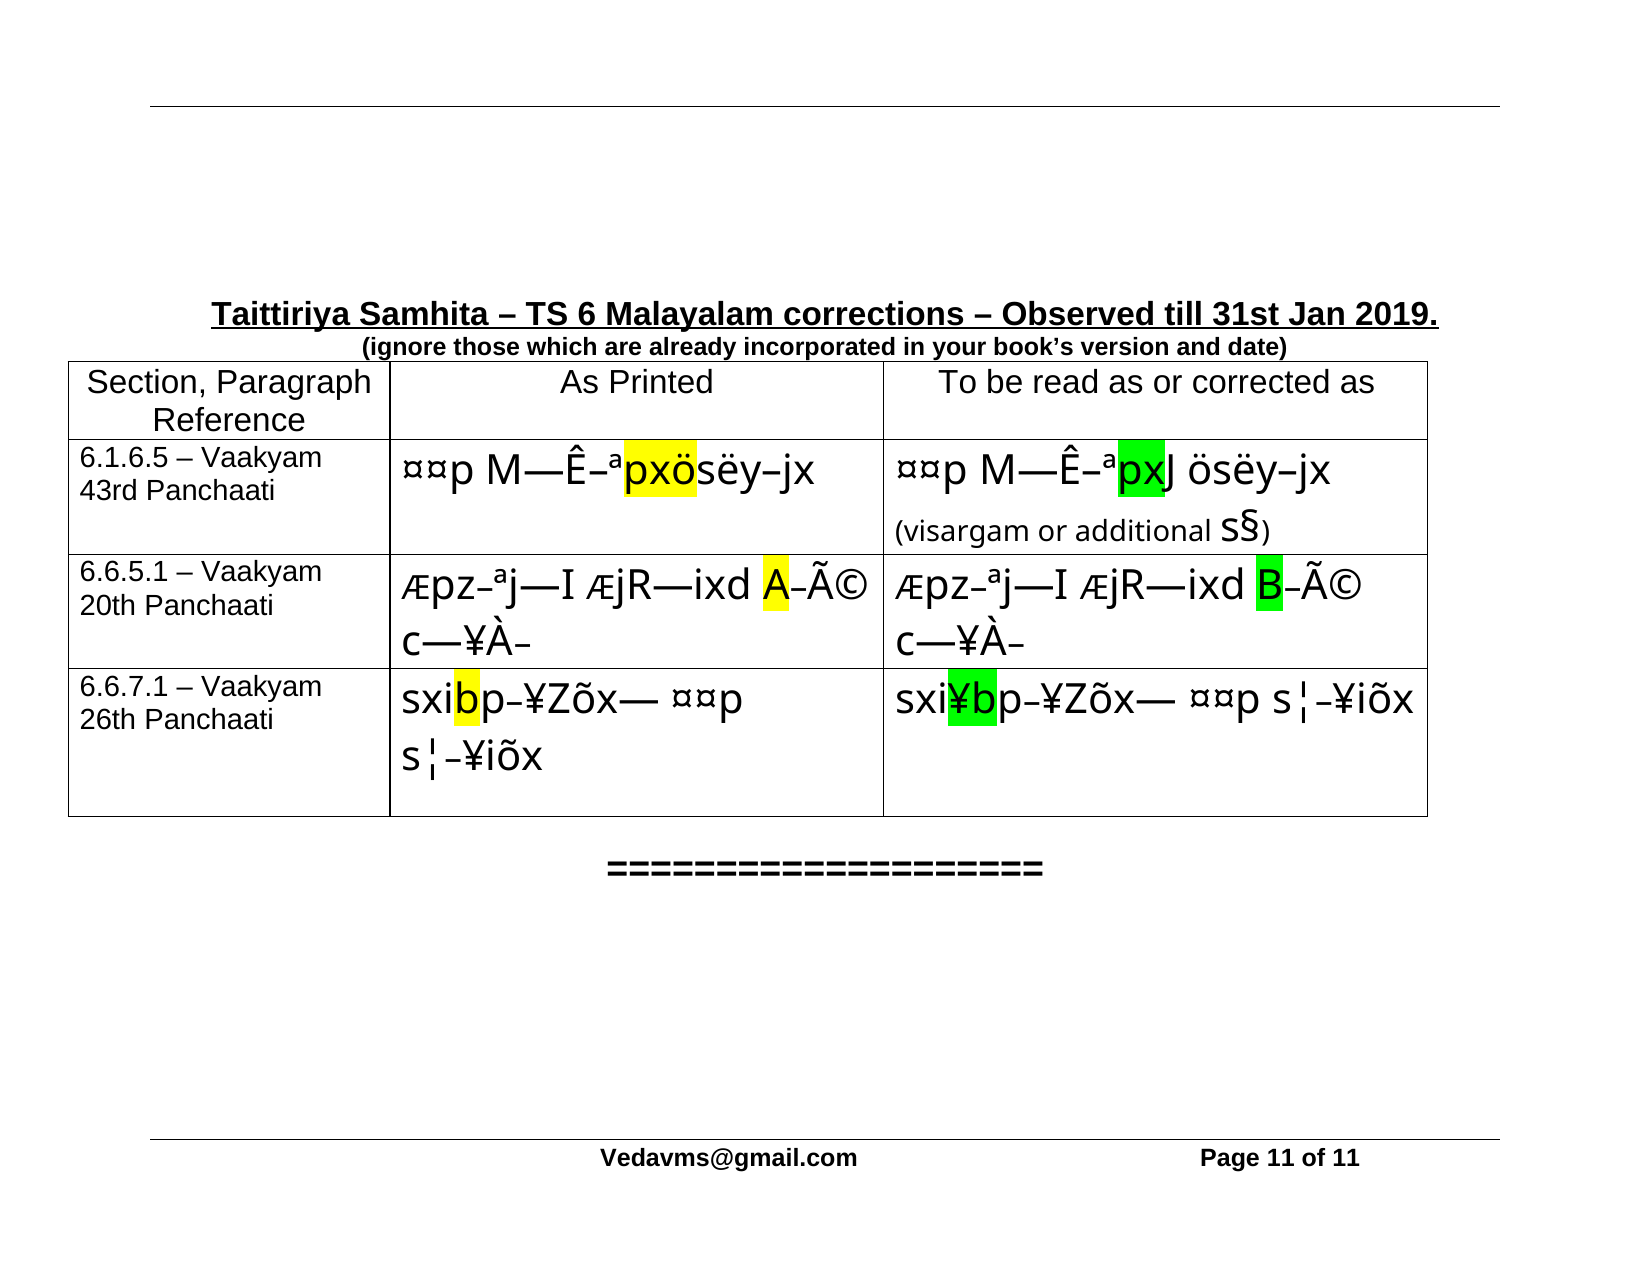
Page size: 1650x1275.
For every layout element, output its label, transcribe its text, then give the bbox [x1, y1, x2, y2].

table_cell ¤¤p M—Ê–ªpxösëy–jx [391, 440, 883, 553]
table_cell Æpz–ªj—I ÆjR—ixd B–Ã© c—¥À– [884, 555, 1427, 668]
table_cell 6.1.6.5 – Vaakyam 43rd Panchaati [69, 440, 389, 553]
table_cell Æpz–ªj—I ÆjR—ixd A–Ã© c—¥À– [391, 555, 883, 668]
table_header As Printed [391, 362, 883, 439]
table_cell sxi¥bp–¥Zõx— ¤¤p s¦–¥iõx [884, 669, 1427, 816]
table_cell sxibp–¥Zõx— ¤¤p s¦–¥iõx [391, 669, 883, 816]
text Taittiriya Samhita – TS 6 Malayalam corrections – Observed till 31st Jan 2019. [150, 294, 1500, 332]
table_cell ¤¤p M—Ê–ªpxJ ösëy–jx (visargam or additional s§) [884, 440, 1427, 553]
table_cell 6.6.7.1 – Vaakyam 26th Panchaati [69, 669, 389, 816]
table_header Section, Paragraph Reference [69, 362, 389, 439]
text ==================== [150, 846, 1500, 889]
table_header To be read as or corrected as [884, 362, 1427, 439]
text (ignore those which are already incorporated in your book’s version and date) [150, 332, 1500, 361]
table_cell 6.6.5.1 – Vaakyam 20th Panchaati [69, 555, 389, 668]
